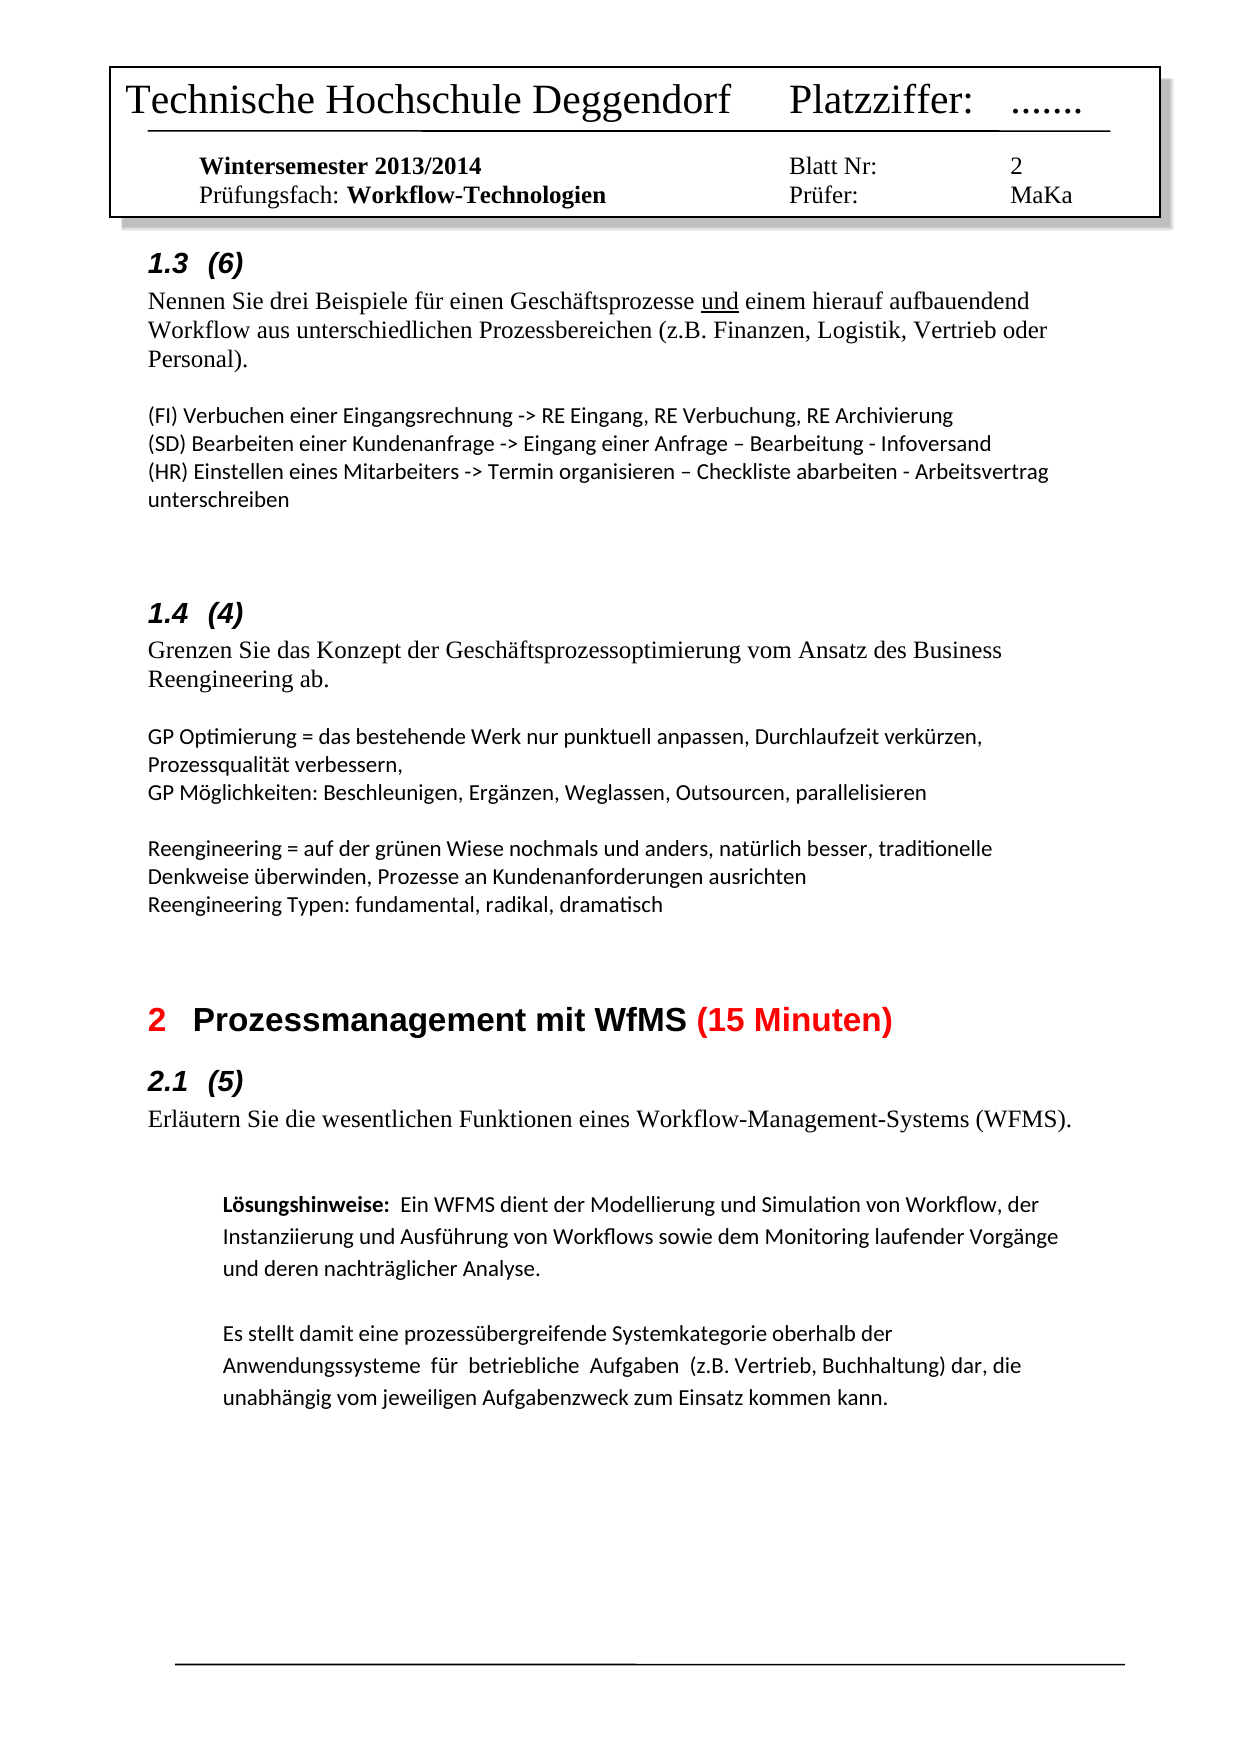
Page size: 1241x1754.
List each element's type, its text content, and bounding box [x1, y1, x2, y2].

text (FI) Verbuchen einer Eingangsrechnung -> RE Eingang, RE Verbuchung, RE Archivierung [148, 401, 1092, 429]
text Reengineering = auf der grünen Wiese nochmals und anders, natürlich besser, traditionelle Denkweise überwinden, Prozesse an Kundenanforderungen ausrichten [148, 834, 1092, 890]
subtitle (6) [148, 246, 1092, 280]
text Reengineering ab. [148, 664, 1092, 693]
text Nennen Sie drei Beispiele für einen Geschäftsprozesse und einem hierauf aufbauendend Workflow aus unterschiedlichen Prozessbereichen (z.B. Finanzen, Logistik, Vertrieb oder Personal). [148, 286, 1092, 372]
subtitle (5) [148, 1064, 1092, 1097]
subtitle Prozessmanagement mit WfMS (15 Minuten) [148, 1000, 1092, 1039]
text Erläutern Sie die wesentlichen Funktionen eines Workflow-Management-Systems (WFMS). [148, 1104, 1092, 1132]
subtitle (4) [148, 596, 1092, 629]
text (SD) Bearbeiten einer Kundenanfrage -> Eingang einer Anfrage – Bearbeitung - Infoversand [148, 429, 1092, 457]
text GP Optimierung = das bestehende Werk nur punktuell anpassen, Durchlaufzeit verkürzen, Prozessqualität verbessern, [148, 722, 1092, 778]
text Reengineering Typen: fundamental, radikal, dramatisch [148, 890, 1092, 918]
text GP Möglichkeiten: Beschleunigen, Ergänzen, Weglassen, Outsourcen, parallelisieren [148, 778, 1092, 806]
text Grenzen Sie das Konzept der Geschäftsprozessoptimierung vom Ansatz des Business [148, 636, 1092, 664]
list Es stellt damit eine prozessübergreifende Systemkategorie oberhalb der Anwendungssysteme für betriebliche Aufgaben (z.B. Vertrieb, Buchhaltung) dar, die unabhängig vom jeweiligen Aufgabenzweck zum Einsatz kommen kann. [223, 1319, 1092, 1411]
list Lösungshinweise: Ein WFMS dient der Modellierung und Simulation von Workflow, der Instanziierung und Ausführung von Workflows sowie dem Monitoring laufender Vorgänge und deren nachträglicher Analyse. [223, 1190, 1092, 1282]
text (HR) Einstellen eines Mitarbeiters -> Termin organisieren – Checkliste abarbeiten - Arbeitsvertrag unterschreiben [148, 457, 1092, 513]
